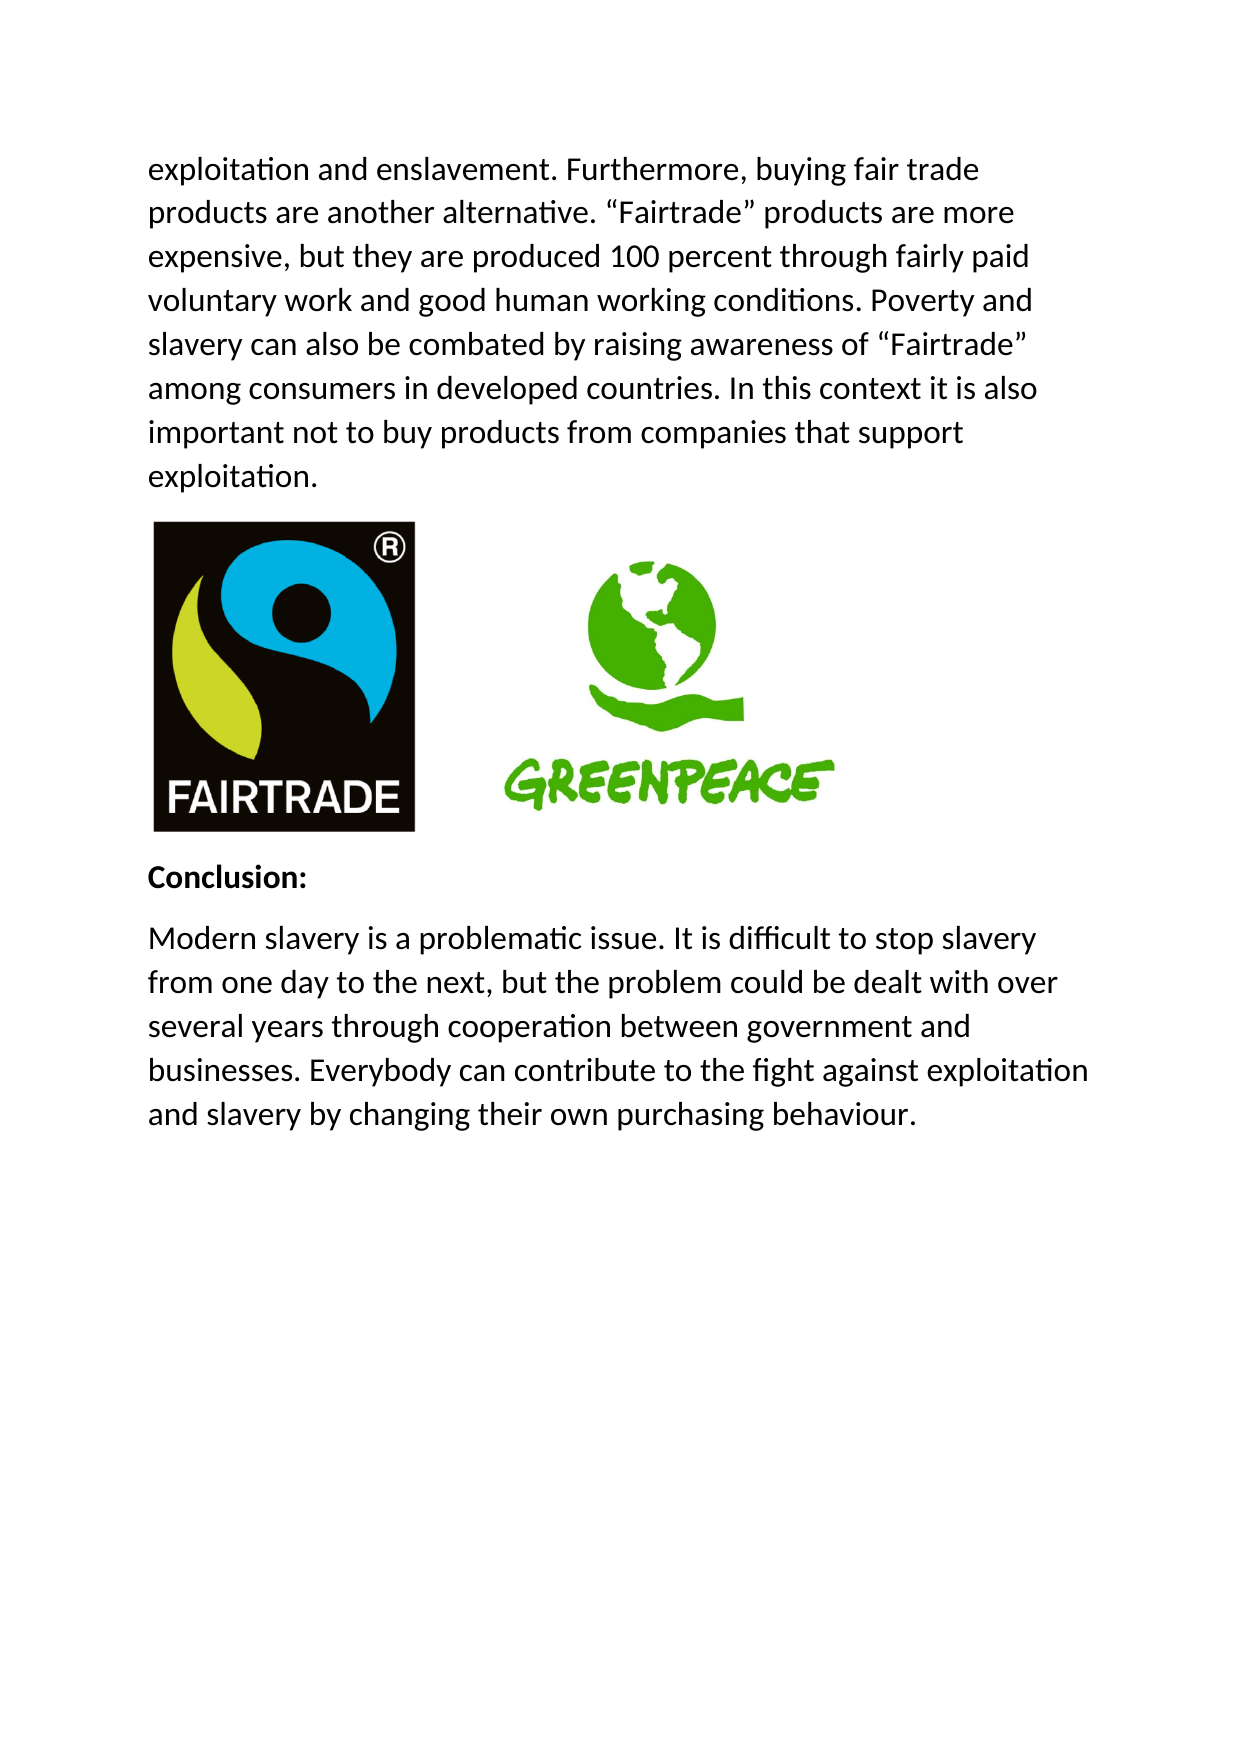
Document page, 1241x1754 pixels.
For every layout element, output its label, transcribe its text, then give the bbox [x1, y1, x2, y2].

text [148, 148, 1093, 496]
picture [147, 516, 893, 838]
text Modern slavery is a problematic issue. It is difficult to stop slavery from one day to the next, but the problem could be dealt with over several years through cooperation between government and businesses. Everybody can contribute to the fight against exploitation and slavery by changing their own purchasing behaviour. [148, 917, 1093, 1133]
text Conclusion: [148, 856, 1093, 897]
